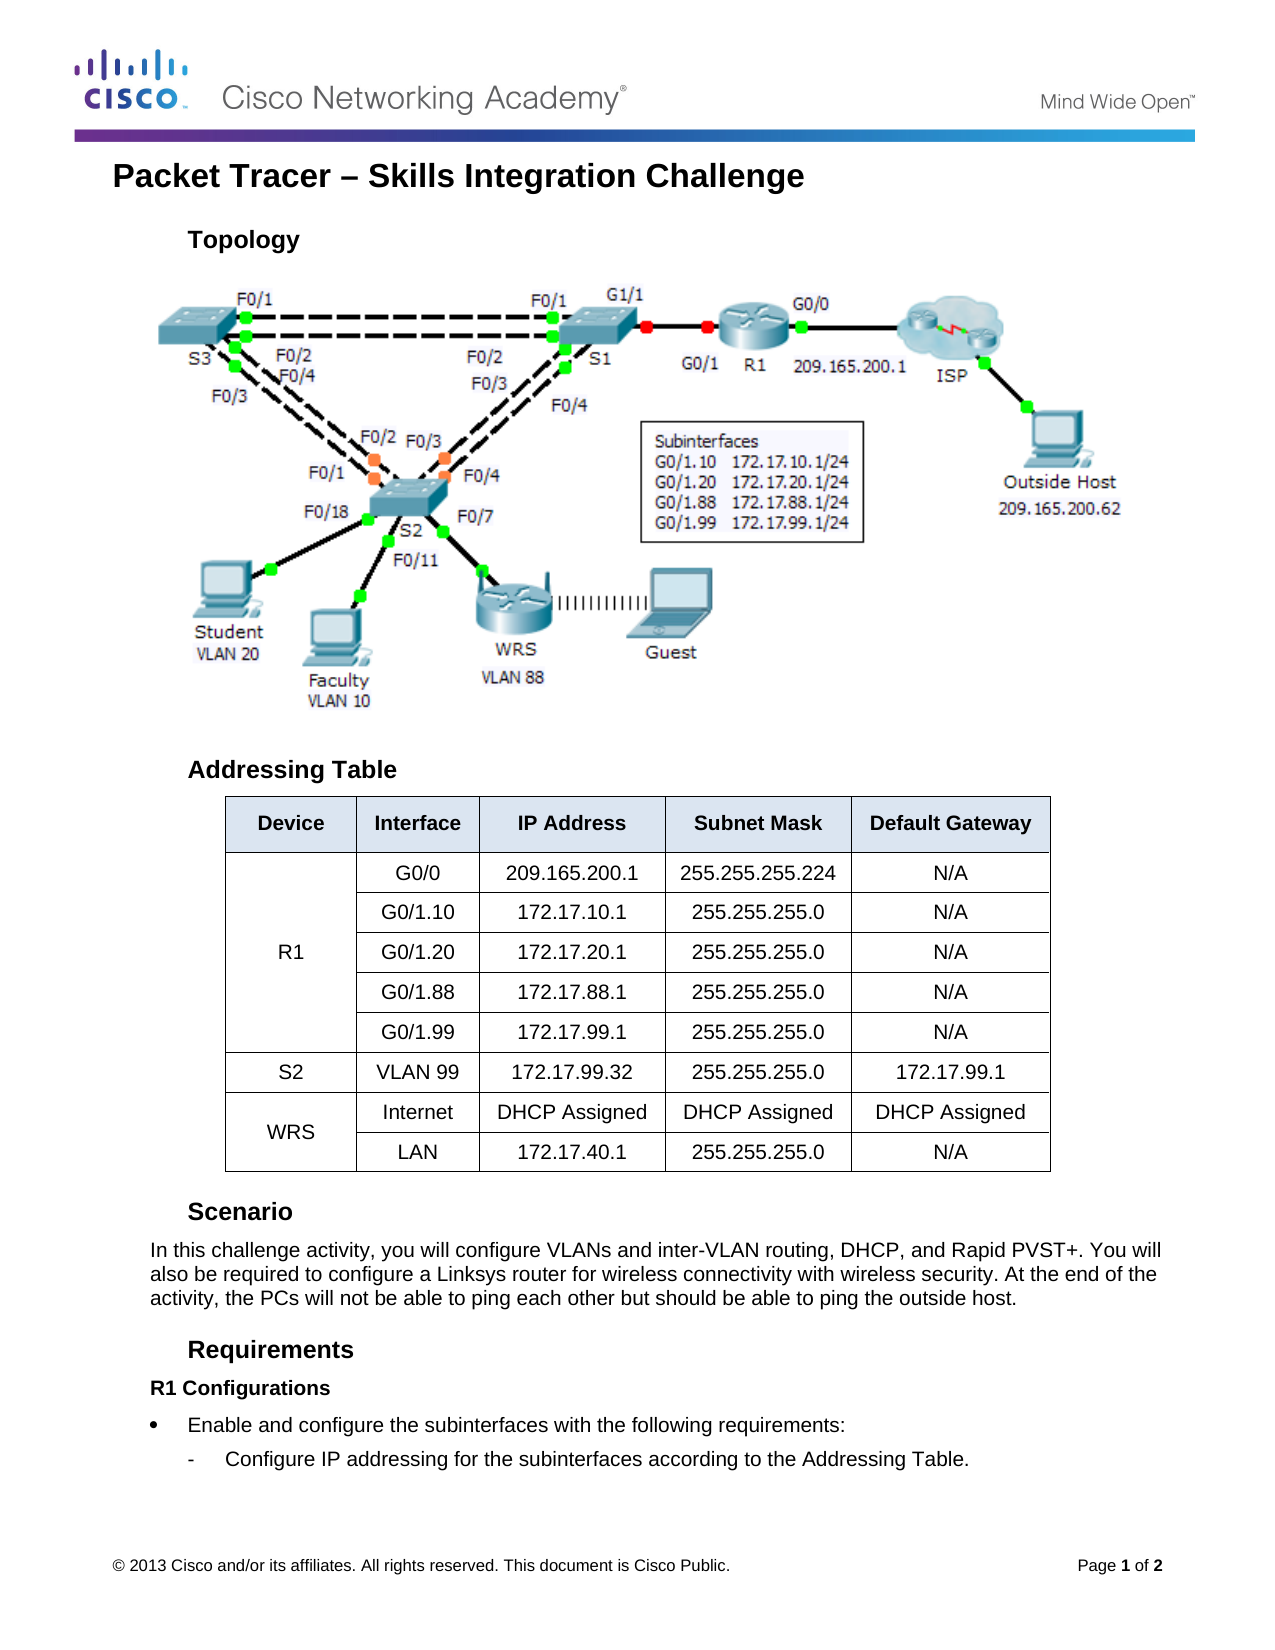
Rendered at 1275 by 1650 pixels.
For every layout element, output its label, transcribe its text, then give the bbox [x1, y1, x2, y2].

table_cell 172.17.99.1 [852, 1052, 1050, 1091]
table_cell 255.255.255.0 [666, 973, 851, 1012]
table_cell 255.255.255.0 [666, 1133, 851, 1171]
table_cell 209.165.200.1 [480, 853, 665, 892]
table_cell N/A [852, 1131, 1050, 1171]
table_cell DHCP Assigned [480, 1093, 665, 1131]
table_cell Internet [357, 1093, 479, 1131]
table_cell 172.17.10.1 [480, 893, 665, 932]
table_cell G0/1.88 [357, 973, 479, 1012]
picture [0, 30, 1273, 142]
table_cell G0/1.10 [357, 893, 479, 932]
text Topology [112, 225, 1162, 254]
table_cell N/A [852, 892, 1050, 932]
text Requirements [112, 1335, 1162, 1364]
table_cell N/A [852, 932, 1050, 972]
table_cell 172.17.88.1 [480, 973, 665, 1012]
table_cell N/A [852, 852, 1050, 892]
picture [143, 279, 1132, 726]
table_cell 172.17.40.1 [480, 1133, 665, 1171]
table_cell 172.17.99.32 [480, 1053, 665, 1091]
table_cell 255.255.255.0 [666, 1053, 851, 1091]
text R1 Configurations [150, 1376, 1162, 1400]
table_cell DHCP Assigned [666, 1093, 851, 1131]
table_cell 255.255.255.0 [666, 1013, 851, 1052]
table_cell G0/1.99 [357, 1013, 479, 1052]
table_header Default Gateway [852, 797, 1050, 852]
text Scenario [112, 1197, 1162, 1226]
table_cell WRS [226, 1093, 356, 1171]
table_cell R1 [226, 853, 356, 1052]
table_header Subnet Mask [666, 797, 851, 852]
text Addressing Table [112, 755, 1162, 784]
table_cell 255.255.255.0 [666, 893, 851, 932]
text In this challenge activity, you will configure VLANs and inter-VLAN routing, DHCP, and Rapid PVST+. You will also be required to configure a Linksys router for wireless connectivity with wireless security. At the end of the activity, the PCs will not be able to ping each other but should be able to ping the outside host. [150, 1238, 1162, 1310]
table_cell N/A [852, 1012, 1050, 1052]
table_cell 172.17.20.1 [480, 933, 665, 972]
table_cell LAN [357, 1133, 479, 1171]
text Configure IP addressing for the subinterfaces according to the Addressing Table. [187, 1446, 1162, 1470]
table_cell 172.17.99.1 [480, 1013, 665, 1052]
table_cell S2 [226, 1053, 356, 1091]
table_cell G0/0 [357, 853, 479, 892]
title Packet Tracer – Skills Integration Challenge [112, 156, 1162, 195]
table_header IP Address [480, 797, 665, 852]
table_cell N/A [852, 972, 1050, 1012]
table_header Interface [357, 797, 479, 852]
table_cell 255.255.255.224 [666, 853, 851, 892]
table_cell G0/1.20 [357, 933, 479, 972]
table_cell DHCP Assigned [852, 1091, 1050, 1131]
table_header Device [226, 797, 356, 852]
table_cell 255.255.255.0 [666, 933, 851, 972]
table_cell VLAN 99 [357, 1053, 479, 1091]
text Enable and configure the subinterfaces with the following requirements: [150, 1413, 1162, 1437]
